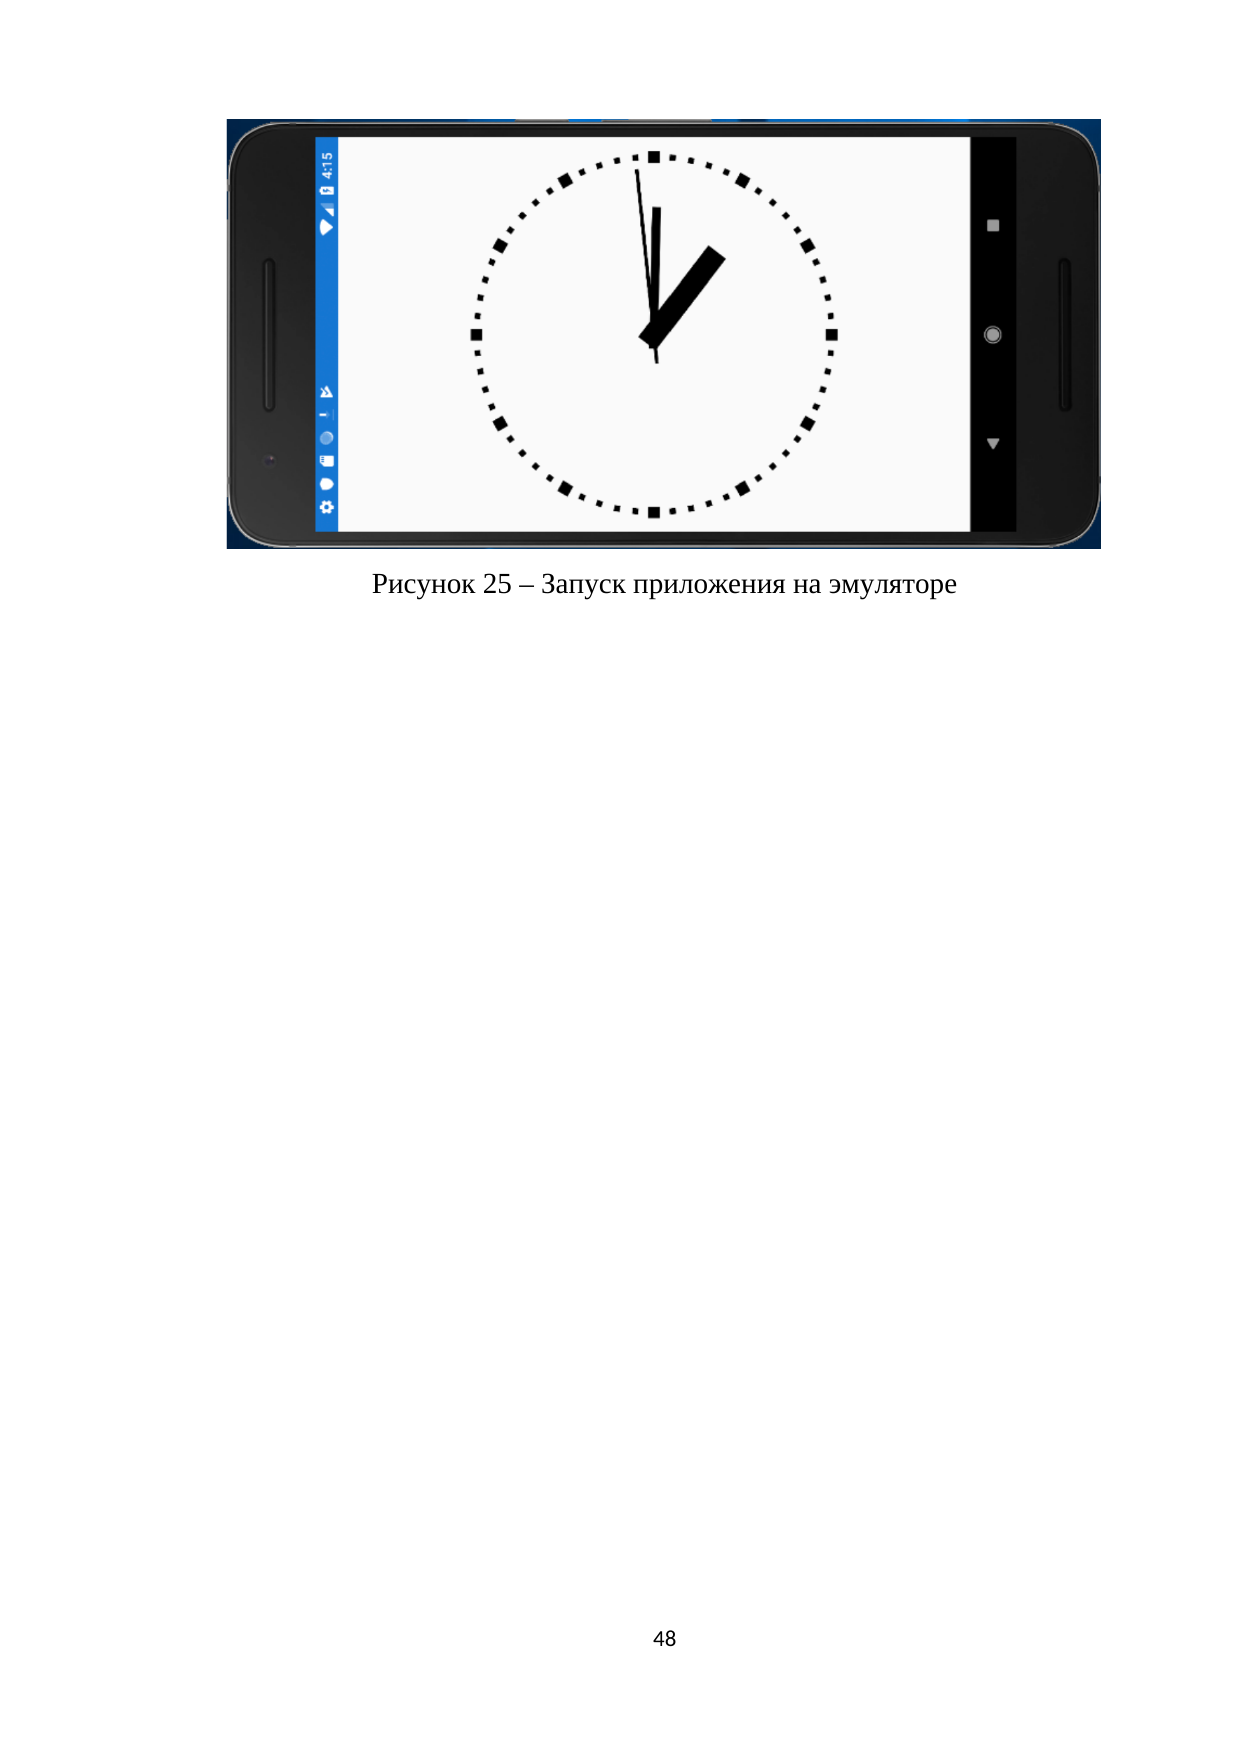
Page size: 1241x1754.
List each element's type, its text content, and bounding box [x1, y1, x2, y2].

text Рисунок 25 – Запуск приложения на эмуляторе [177, 566, 1152, 600]
picture [228, 119, 1101, 549]
